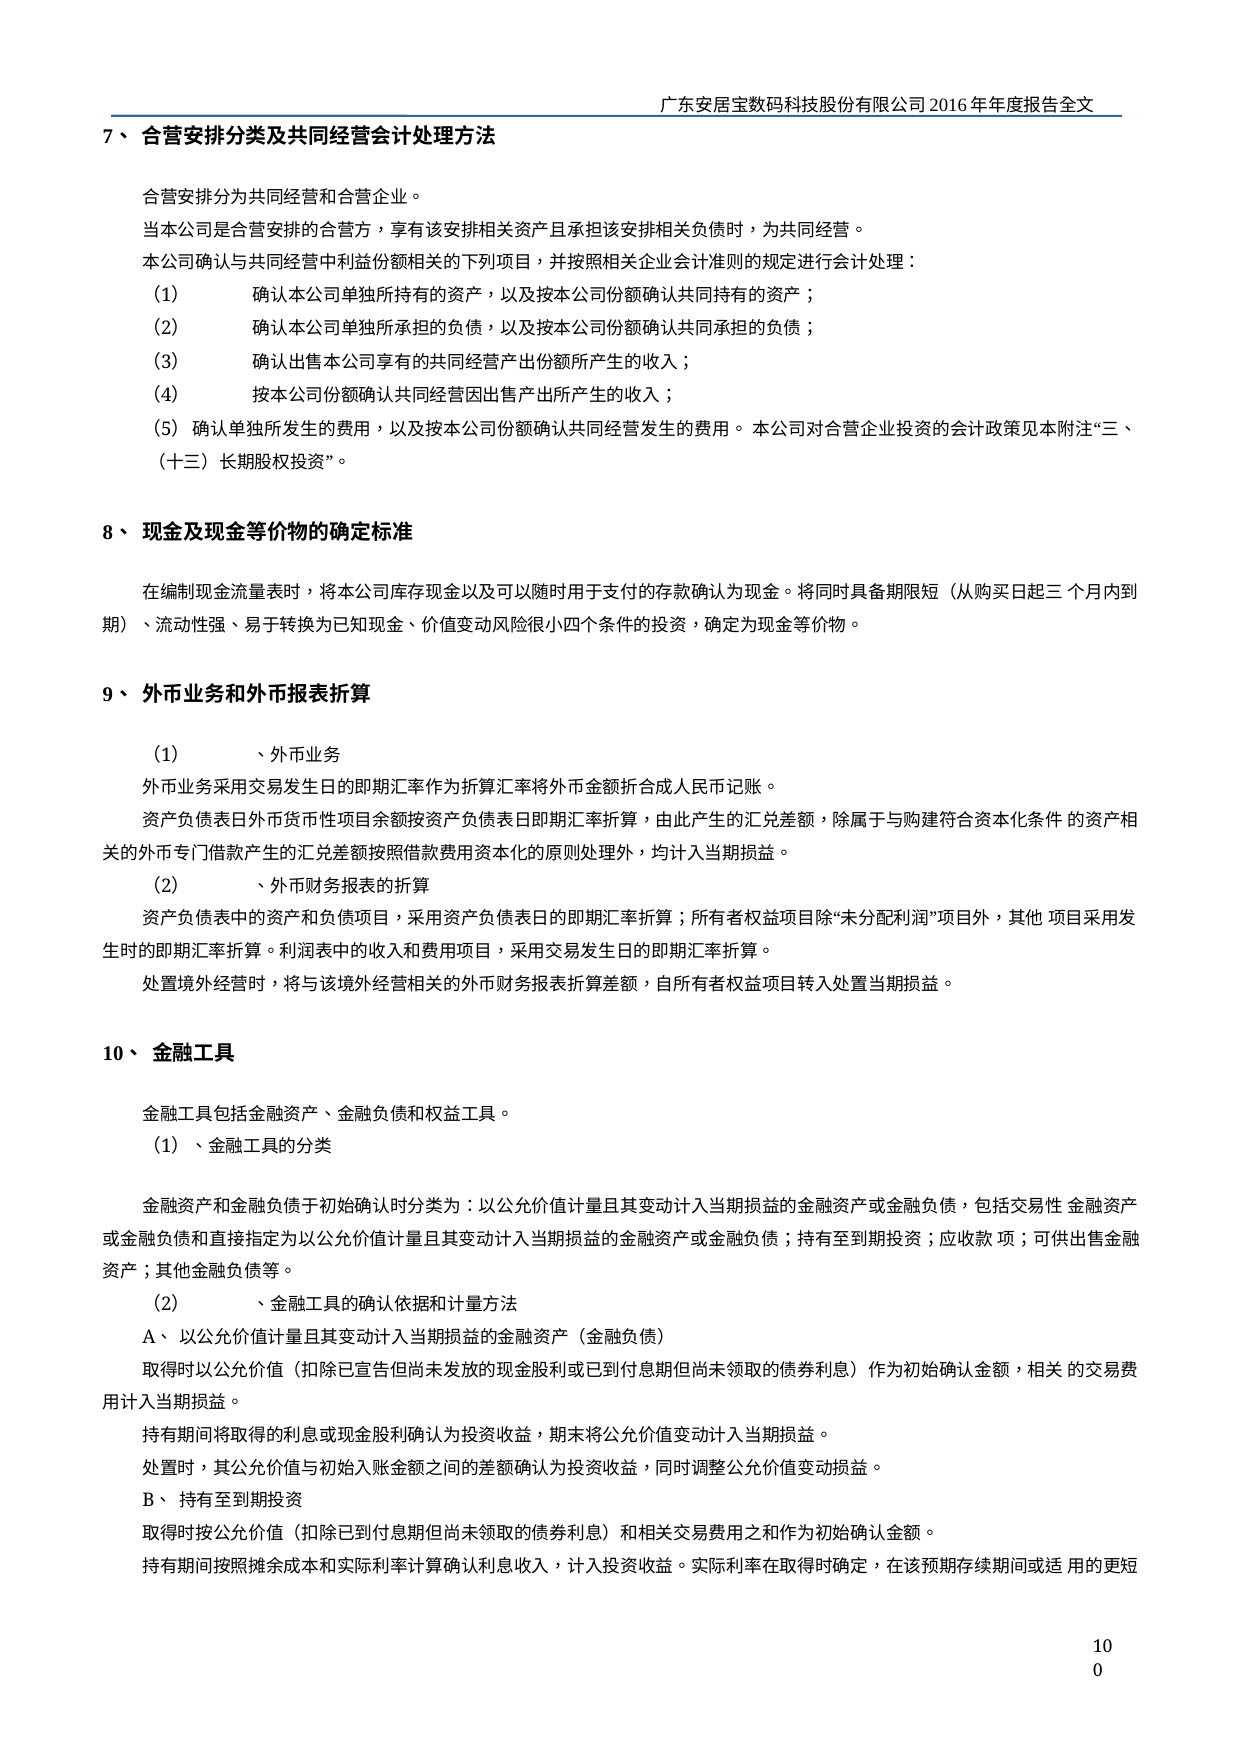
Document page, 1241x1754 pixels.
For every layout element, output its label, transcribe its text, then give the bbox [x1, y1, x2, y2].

text 持有期间将取得的利息或现金股利确认为投资收益，期末将公允价值变动计入当期损益。 [102, 1415, 1140, 1448]
text （1）、金融工具的分类 [102, 1127, 1140, 1159]
text 本公司确认与共同经营中利益份额相关的下列项目，并按照相关企业会计准则的规定进行会计处理： [102, 242, 1140, 275]
text A、 以公允价值计量且其变动计入当期损益的金融资产（金融负债） [102, 1317, 1140, 1350]
text （1） 确认本公司单独所持有的资产，以及按本公司份额确认共同持有的资产； [102, 275, 1140, 308]
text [102, 1546, 1140, 1579]
text 9、 外币业务和外币报表折算 [102, 679, 1140, 708]
text B、 持有至到期投资 [102, 1481, 1140, 1513]
text 处置境外经营时，将与该境外经营相关的外币财务报表折算差额，自所有者权益项目转入处置当期损益。 [102, 964, 1140, 997]
text （2） 、金融工具的确认依据和计量方法 [102, 1284, 1140, 1317]
text 合营安排分为共同经营和合营企业。 [102, 177, 1140, 210]
text 10、 金融工具 [102, 1038, 1140, 1067]
text （2） 确认本公司单独所承担的负债，以及按本公司份额确认共同承担的负债； [102, 308, 1140, 341]
text 当本公司是合营安排的合营方，享有该安排相关资产且承担该安排相关负债时，为共同经营。 [102, 210, 1140, 242]
text 取得时按公允价值（扣除已到付息期但尚未领取的债券利息）和相关交易费用之和作为初始确认金额。 [102, 1513, 1140, 1546]
text （1） 、外币业务 [102, 735, 1140, 768]
text 外币业务采用交易发生日的即期汇率作为折算汇率将外币金额折合成人民币记账。 [102, 768, 1140, 800]
text （3） 确认出售本公司享有的共同经营产出份额所产生的收入； [102, 341, 1140, 375]
text 资产负债表日外币货币性项目余额按资产负债表日即期汇率折算，由此产生的汇兑差额，除属于与购建符合资本化条件 的资产相关的外币专门借款产生的汇兑差额按照借款费用资本化的原则处理外，均计入当期损益。 [102, 800, 1140, 866]
text 金融资产和金融负债于初始确认时分类为：以公允价值计量且其变动计入当期损益的金融资产或金融负债，包括交易性 金融资产或金融负债和直接指定为以公允价值计量且其变动计入当期损益的金融资产或金融负债；持有至到期投资；应收款 项；可供出售金融资产；其他金融负债等。 [102, 1186, 1140, 1284]
text （4） 按本公司份额确认共同经营因出售产出所产生的收入； [102, 375, 1140, 408]
text 7、 合营安排分类及共同经营会计处理方法 [102, 122, 1140, 150]
text 在编制现金流量表时，将本公司库存现金以及可以随时用于支付的存款确认为现金。将同时具备期限短（从购买日起三 个月内到期）、流动性强、易于转换为已知现金、价值变动风险很小四个条件的投资，确定为现金等价物。 [102, 573, 1140, 638]
text （5） 确认单独所发生的费用，以及按本公司份额确认共同经营发生的费用。 本公司对合营企业投资的会计政策见本附注“三、（十三）长期股权投资”。 [142, 408, 1140, 476]
text 资产负债表中的资产和负债项目，采用资产负债表日的即期汇率折算；所有者权益项目除“未分配利润”项目外，其他 项目采用发生时的即期汇率折算。利润表中的收入和费用项目，采用交易发生日的即期汇率折算。 [102, 898, 1140, 964]
text 处置时，其公允价值与初始入账金额之间的差额确认为投资收益，同时调整公允价值变动损益。 [102, 1448, 1140, 1481]
text （2） 、外币财务报表的折算 [102, 866, 1140, 898]
text 取得时以公允价值（扣除已宣告但尚未发放的现金股利或已到付息期但尚未领取的债券利息）作为初始确认金额，相关 的交易费用计入当期损益。 [102, 1350, 1140, 1415]
text 金融工具包括金融资产、金融负债和权益工具。 [102, 1094, 1140, 1127]
text 8、 现金及现金等价物的确定标准 [102, 517, 1140, 546]
